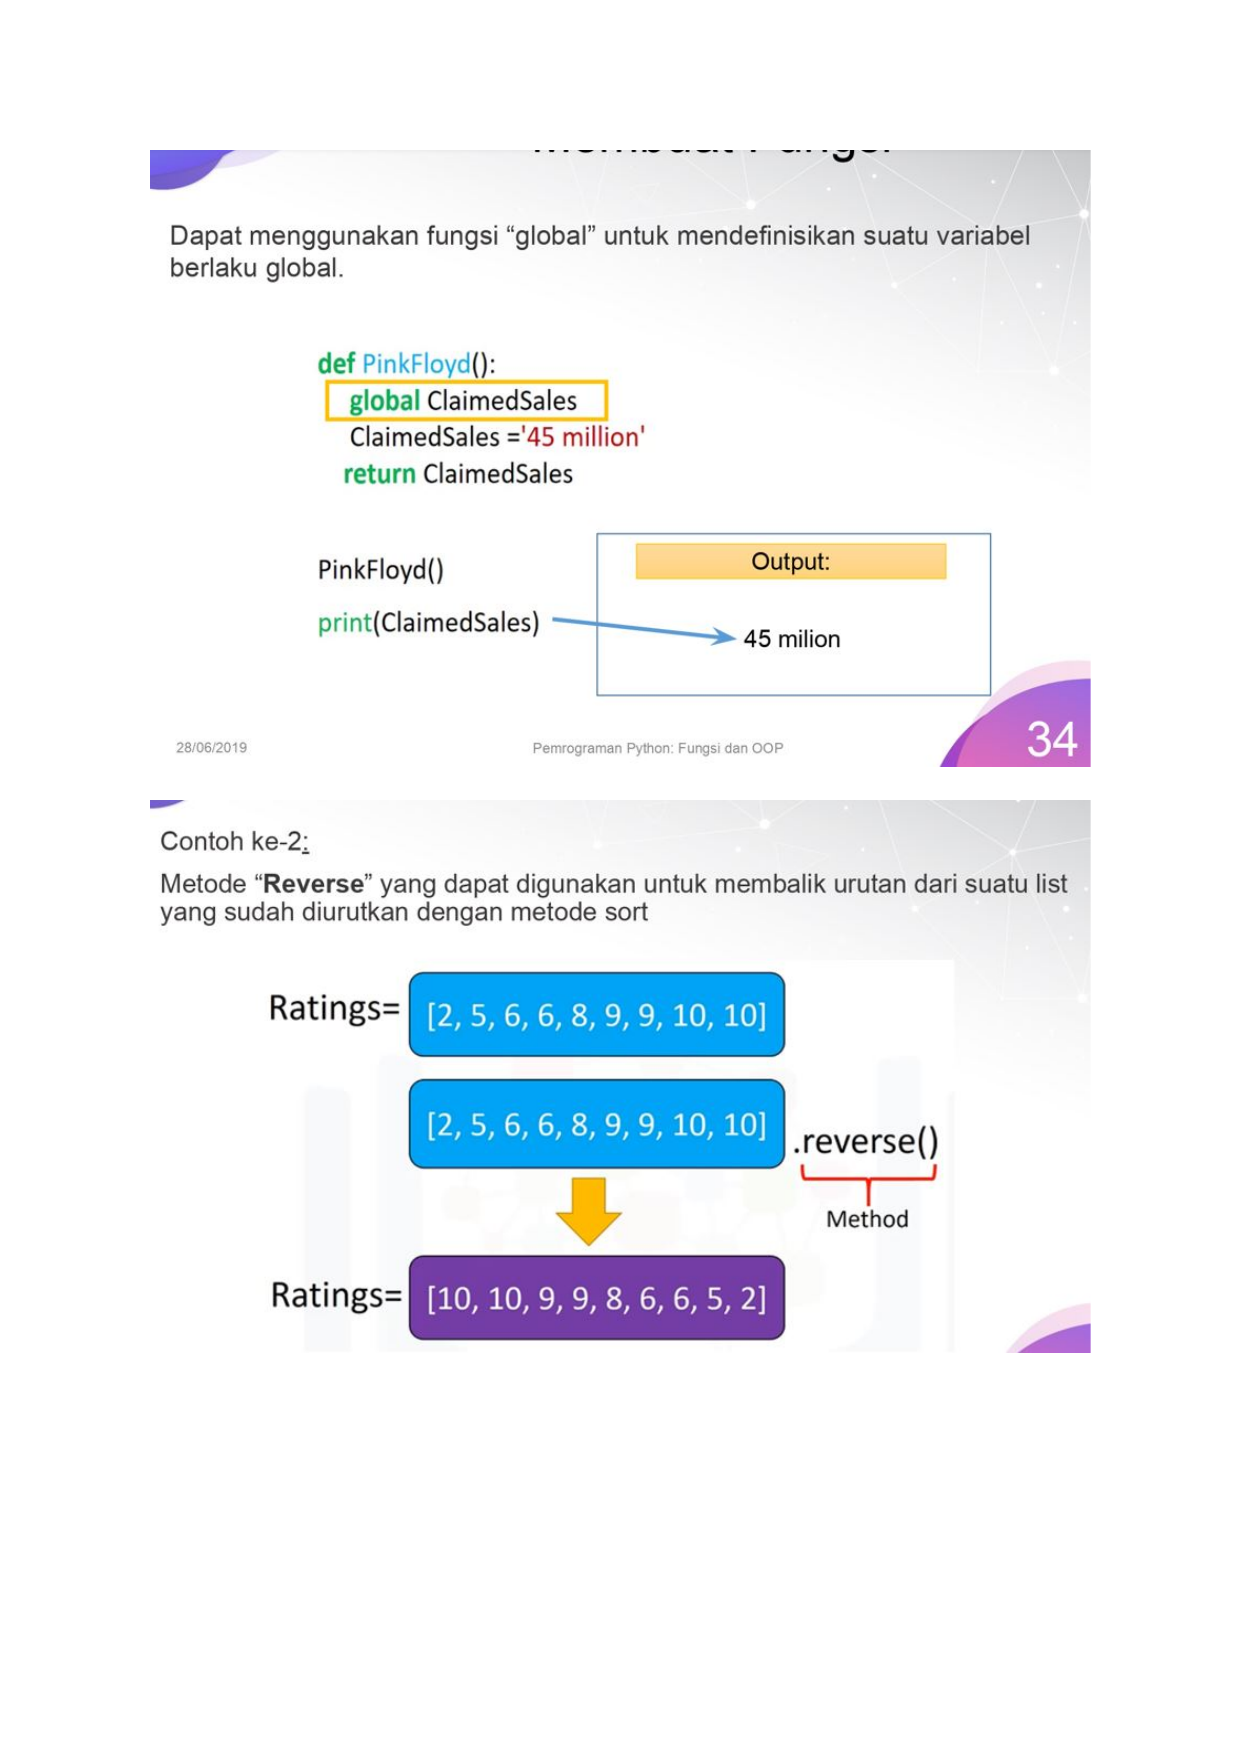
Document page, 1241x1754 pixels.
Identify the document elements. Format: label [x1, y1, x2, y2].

picture [150, 800, 1091, 1353]
picture [150, 150, 1091, 767]
